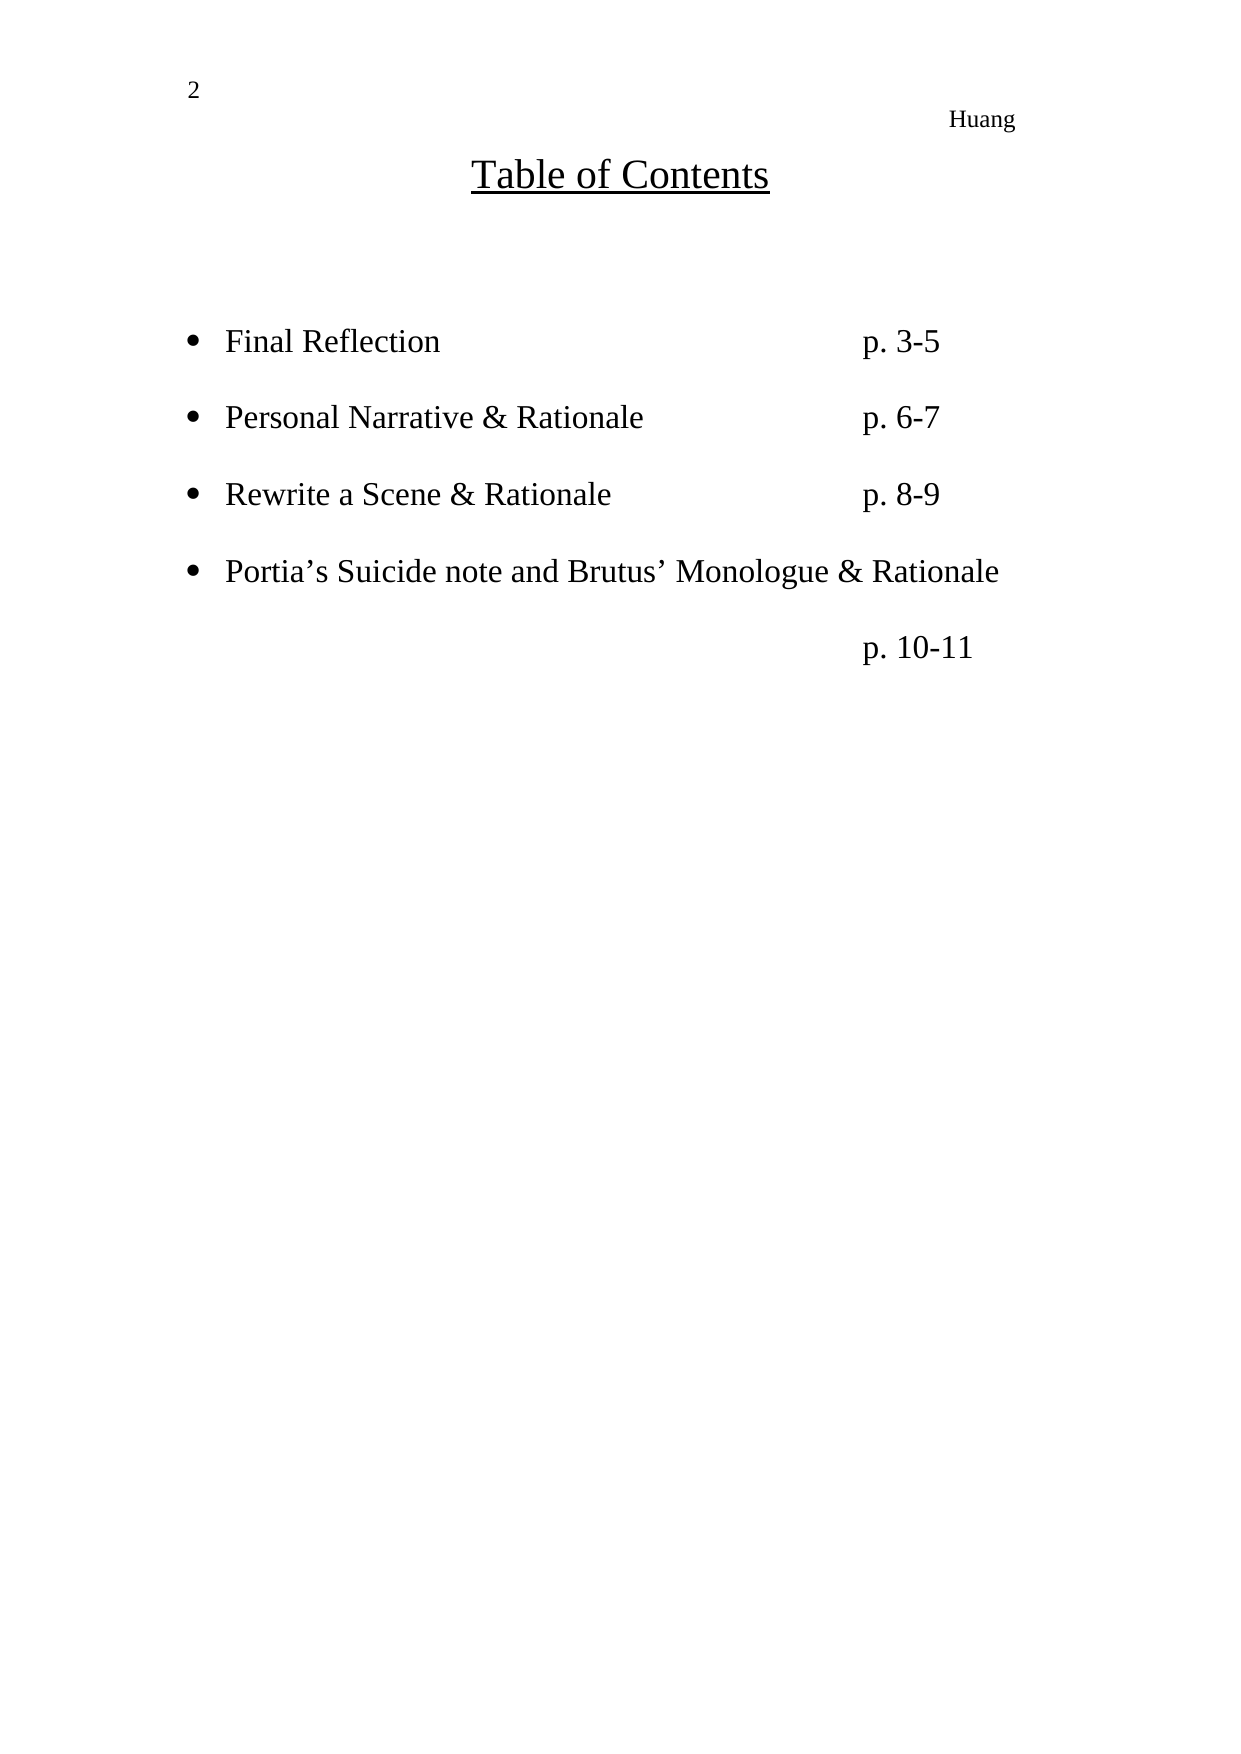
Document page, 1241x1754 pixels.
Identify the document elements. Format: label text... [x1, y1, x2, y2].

list Portia’s Suicide note and Brutus’ Monologue & Rationale p. 10-11 [187, 551, 1053, 666]
text Table of Contents [187, 150, 1053, 198]
list Personal Narrative & Rationale p. 6-7 [187, 397, 1053, 436]
list Final Reflection p. 3-5 [187, 321, 1053, 359]
list Rewrite a Scene & Rationale p. 8-9 [187, 474, 1053, 512]
